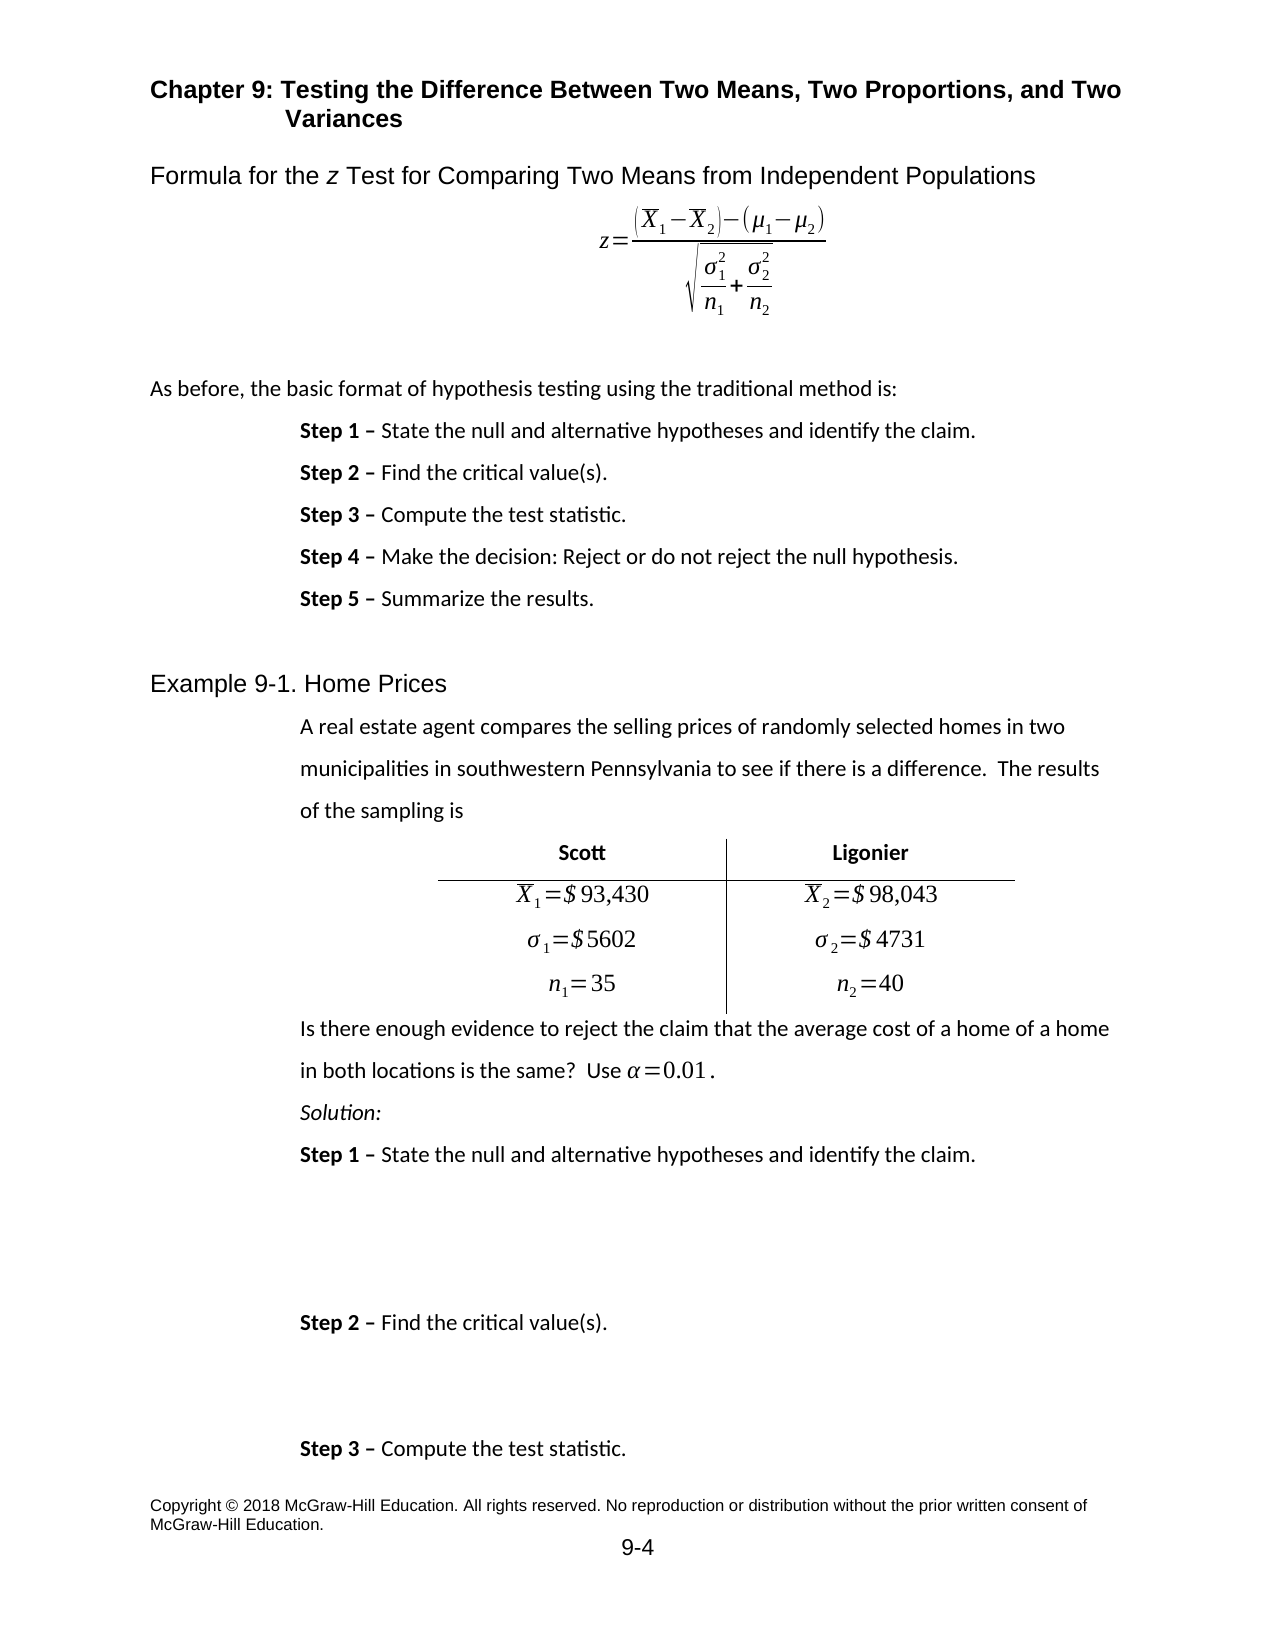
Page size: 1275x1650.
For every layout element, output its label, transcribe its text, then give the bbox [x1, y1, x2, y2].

subtitle Example 9-1. Home Prices [150, 669, 1125, 698]
table_header Scott [438, 839, 726, 880]
text A real estate agent compares the selling prices of randomly selected homes in two municipalities in southwestern Pennsylvania to see if there is a difference. The results of the sampling is [300, 712, 1125, 824]
text As before, the basic format of hypothesis testing using the traditional method is: [150, 374, 1125, 402]
text Step 2 – Find the critical value(s). [300, 1308, 1125, 1336]
table_cell [727, 881, 1015, 925]
text Solution: [300, 1098, 1125, 1126]
text Step 5 – Summarize the results. [300, 584, 1125, 612]
subtitle Formula for the z Test for Comparing Two Means from Independent Populations [150, 161, 1125, 190]
table_cell [438, 925, 726, 970]
text Step 3 – Compute the test statistic. [300, 1434, 1125, 1462]
text Step 1 – State the null and alternative hypotheses and identify the claim. [300, 1140, 1125, 1168]
text Step 1 – State the null and alternative hypotheses and identify the claim. [300, 416, 1125, 444]
table_cell [438, 881, 726, 925]
text Step 3 – Compute the test statistic. [300, 500, 1125, 528]
text Step 2 – Find the critical value(s). [300, 458, 1125, 486]
text Step 4 – Make the decision: Reject or do not reject the null hypothesis. [300, 542, 1125, 570]
text Is there enough evidence to reject the claim that the average cost of a home of a home in both locations is the same? Use [300, 1014, 1125, 1084]
table_cell [438, 970, 726, 1014]
table_cell [727, 925, 1015, 970]
table_cell [727, 970, 1015, 1014]
table_header Ligonier [727, 839, 1015, 880]
